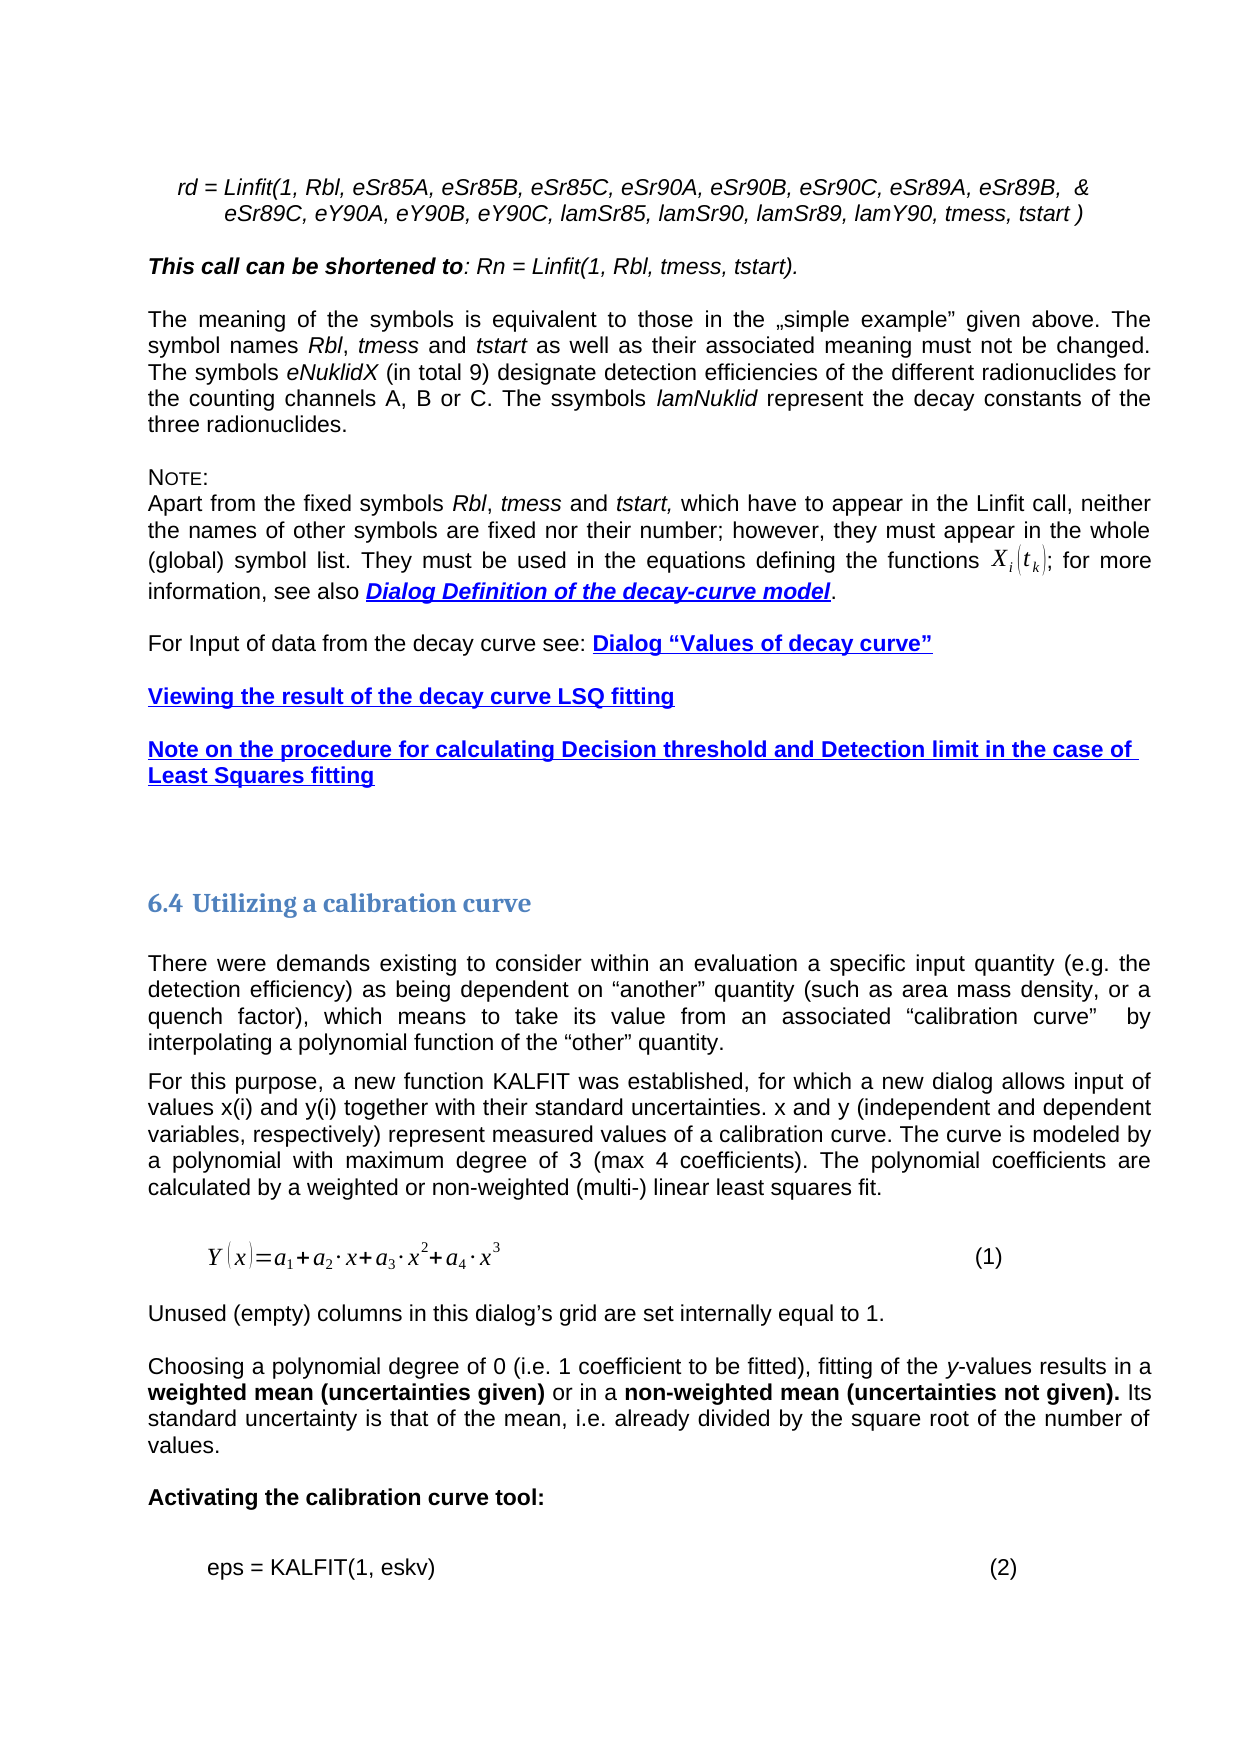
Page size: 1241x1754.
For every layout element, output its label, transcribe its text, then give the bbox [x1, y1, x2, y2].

text Note on the procedure for calculating Decision threshold and Detection limit in the case of Least Squares fitting [148, 736, 1152, 788]
text For this purpose, a new function KALFIT was established, for which a new dialog allows input of values x(i) and y(i) together with their standard uncertainties. x and y (independent and dependent variables, respectively) represent measured values of a calibration curve. The curve is modeled by a polynomial with maximum degree of 3 (max 4 coefficients). The polynomial coefficients are calculated by a weighted or non-weighted (multi-) linear least squares fit. [148, 1068, 1152, 1200]
text eSr89C, eY90A, eY90B, eY90C, lamSr85, lamSr90, lamSr89, lamY90, tmess, tstart ) [148, 200, 1152, 227]
text This call can be shortened to: Rn = Linfit(1, Rbl, tmess, tstart). [148, 253, 1152, 279]
text The meaning of the symbols is equivalent to those in the „simple example” given above. The symbol names Rbl, tmess and tstart as well as their associated meaning must not be changed. The symbols eNuklidX (in total 9) designate detection efficiencies of the different radionuclides for the counting channels A, B or C. The ssymbols lamNuklid represent the decay constants of the three radionuclides. [148, 306, 1152, 438]
text There were demands existing to consider within an evaluation a specific input quantity (e.g. the detection efficiency) as being dependent on “another” quantity (such as area mass density, or a quench factor), which means to take its value from an associated “calibration curve” by interpolating a polynomial function of the “other” quantity. [148, 950, 1152, 1056]
text Choosing a polynomial degree of 0 (i.e. 1 coefficient to be fitted), fitting of the y-values results in a weighted mean (uncertainties given) or in a non-weighted mean (uncertainties not given). Its standard uncertainty is that of the mean, i.e. already divided by the square root of the number of values. [148, 1353, 1152, 1458]
text Activating the calibration curve tool: [148, 1484, 1152, 1511]
text For Input of data from the decay curve see: Dialog “Values of decay curve” [148, 630, 1152, 657]
subtitle 6.4 Utilizing a calibration curve [148, 888, 1152, 919]
text rd = Linfit(1, Rbl, eSr85A, eSr85B, eSr85C, eSr90A, eSr90B, eSr90C, eSr89A, eSr89B, & [148, 174, 1152, 200]
text (1) [148, 1239, 1152, 1273]
text Viewing the result of the decay curve LSQ fitting [148, 683, 1152, 709]
text Note: [148, 464, 1152, 490]
text Apart from the fixed symbols Rbl, tmess and tstart, which have to appear in the Linfit call, neither the names of other symbols are fixed nor their number; however, they must appear in the whole (global) symbol list. They must be used in the equations defining the functions ; for more information, see also Dialog Definition of the decay-curve model. [148, 490, 1152, 604]
text eps = KALFIT(1, eskv) (2) [148, 1554, 1152, 1580]
text Unused (empty) columns in this dialog’s grid are set internally equal to 1. [148, 1300, 1152, 1326]
